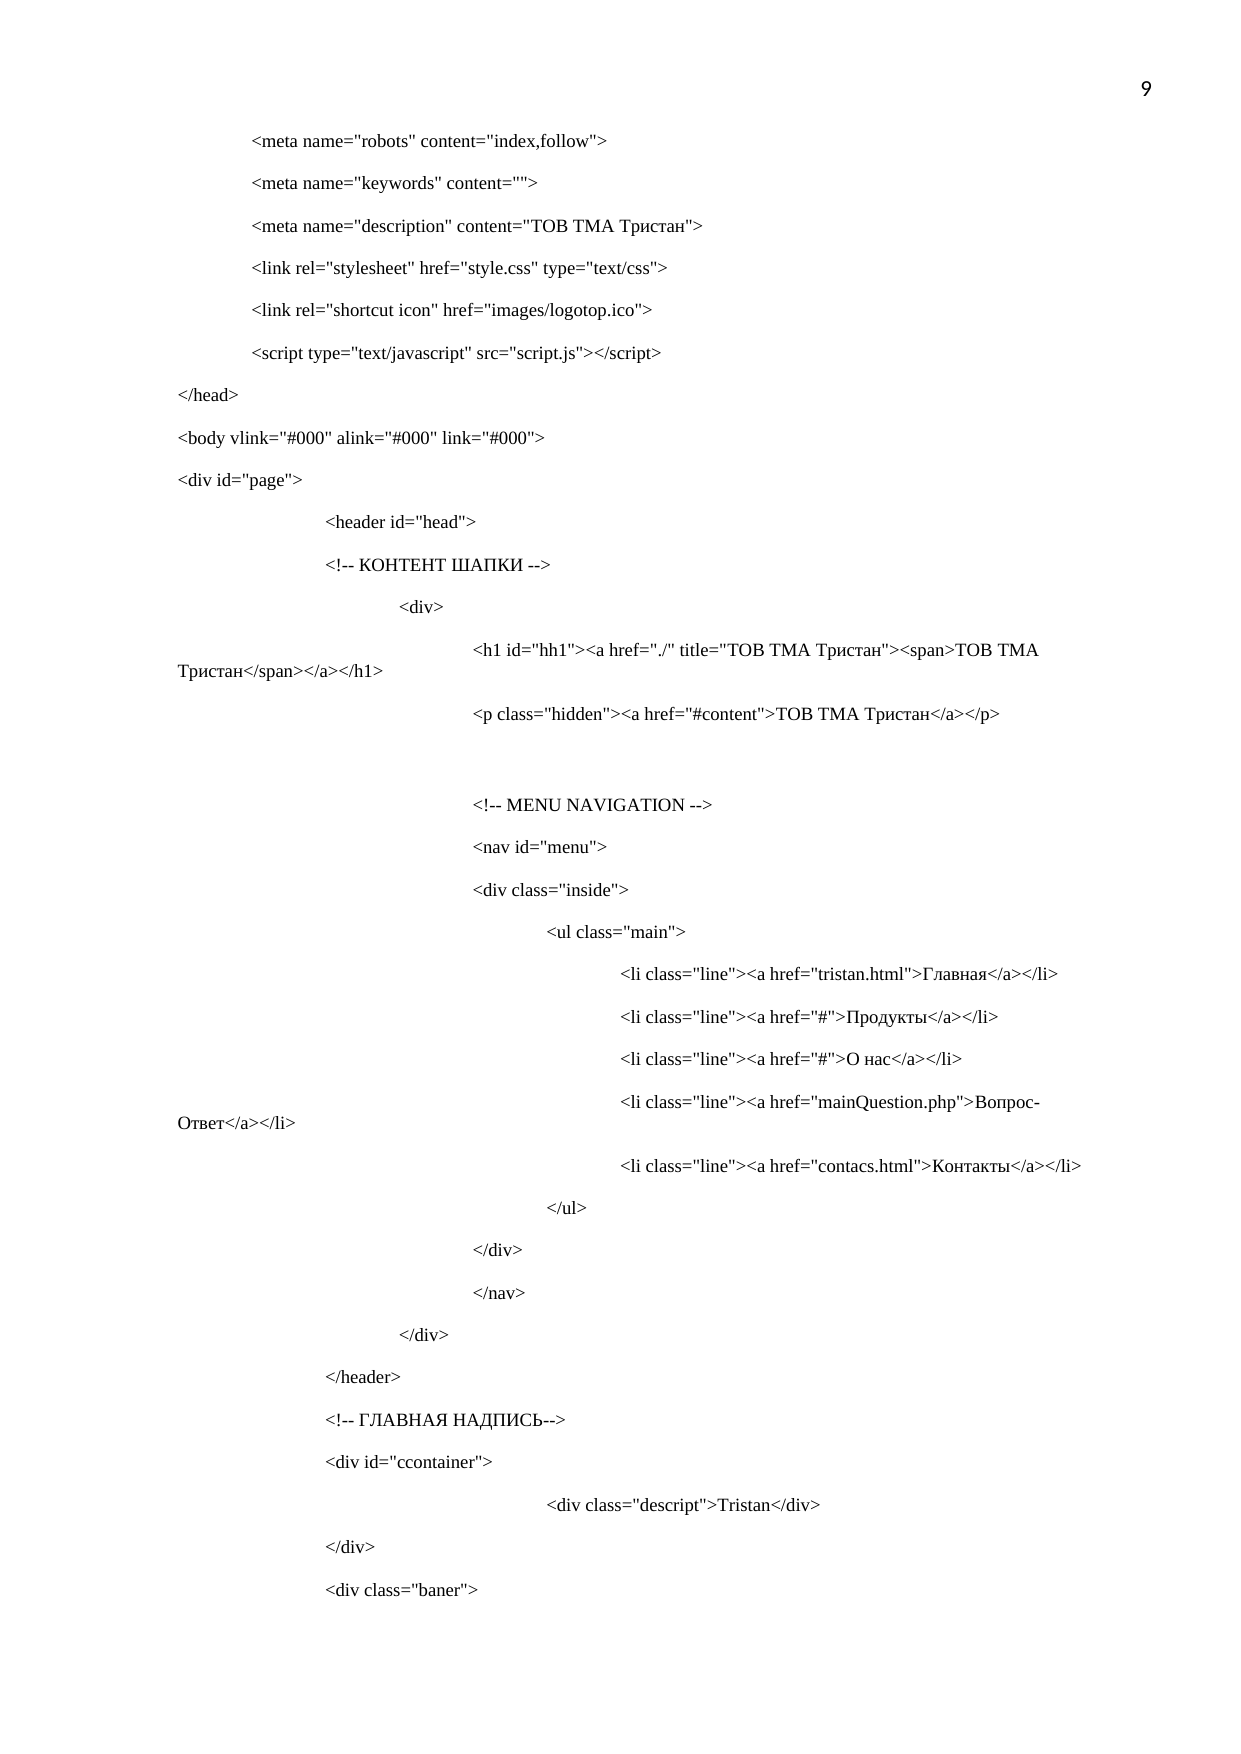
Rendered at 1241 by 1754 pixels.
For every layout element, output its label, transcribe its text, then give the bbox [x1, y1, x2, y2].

text <nav id="menu"> [177, 836, 1152, 858]
text <script type="text/javascript" src="script.js"></script> [177, 342, 1152, 363]
text <!-- КОНТЕНТ ШАПКИ --> [177, 554, 1152, 575]
text <header id="head"> [177, 511, 1152, 533]
text <h1 id="hh1"><a href="./" title="ТОВ ТМА Тристан"><span>ТОВ ТМА Тристан</span></a></h1> [177, 638, 1152, 682]
text <div class="inside"> [177, 878, 1152, 900]
text </ul> [177, 1197, 1152, 1218]
text <div class="baner"> [177, 1578, 1152, 1600]
text <meta name="robots" content="index,follow"> [177, 130, 1152, 151]
text <ul class="main"> [177, 921, 1152, 942]
text <!-- MENU NAVIGATION --> [177, 794, 1152, 815]
text </div> [177, 1536, 1152, 1558]
text <p class="hidden"><a href="#content">ТОВ ТМА Тристан</a></p> [177, 702, 1152, 724]
text <meta name="keywords" content=""> [177, 172, 1152, 194]
text <li class="line"><a href="#">О нас</a></li> [177, 1048, 1152, 1070]
text <div class="descript">Tristan</div> [177, 1494, 1152, 1515]
text <li class="line"><a href="contacs.html">Контакты</a></li> [177, 1154, 1152, 1176]
text <link rel="shortcut icon" href="images/logotop.ico"> [177, 299, 1152, 321]
text <div id="page"> [177, 469, 1152, 491]
text <div id="ccontainer"> [177, 1451, 1152, 1473]
text </nav> [177, 1282, 1152, 1303]
text <div> [177, 596, 1152, 618]
text <!-- ГЛАВНАЯ НАДПИСЬ--> [177, 1409, 1152, 1430]
text <li class="line"><a href="mainQuestion.php">Вопрос-Ответ</a></li> [177, 1091, 1152, 1134]
text <li class="line"><a href="#">Продукты</a></li> [177, 1006, 1152, 1027]
text <body vlink="#000" alink="#000" link="#000"> [177, 427, 1152, 448]
text <meta name="description" content="ТОВ ТМА Тристан"> [177, 214, 1152, 236]
text </div> [177, 1239, 1152, 1261]
text </head> [177, 384, 1152, 406]
text </div> [177, 1324, 1152, 1346]
text <li class="line"><a href="tristan.html">Главная</a></li> [177, 963, 1152, 985]
text </header> [177, 1366, 1152, 1388]
text <link rel="stylesheet" href="style.css" type="text/css"> [177, 257, 1152, 278]
